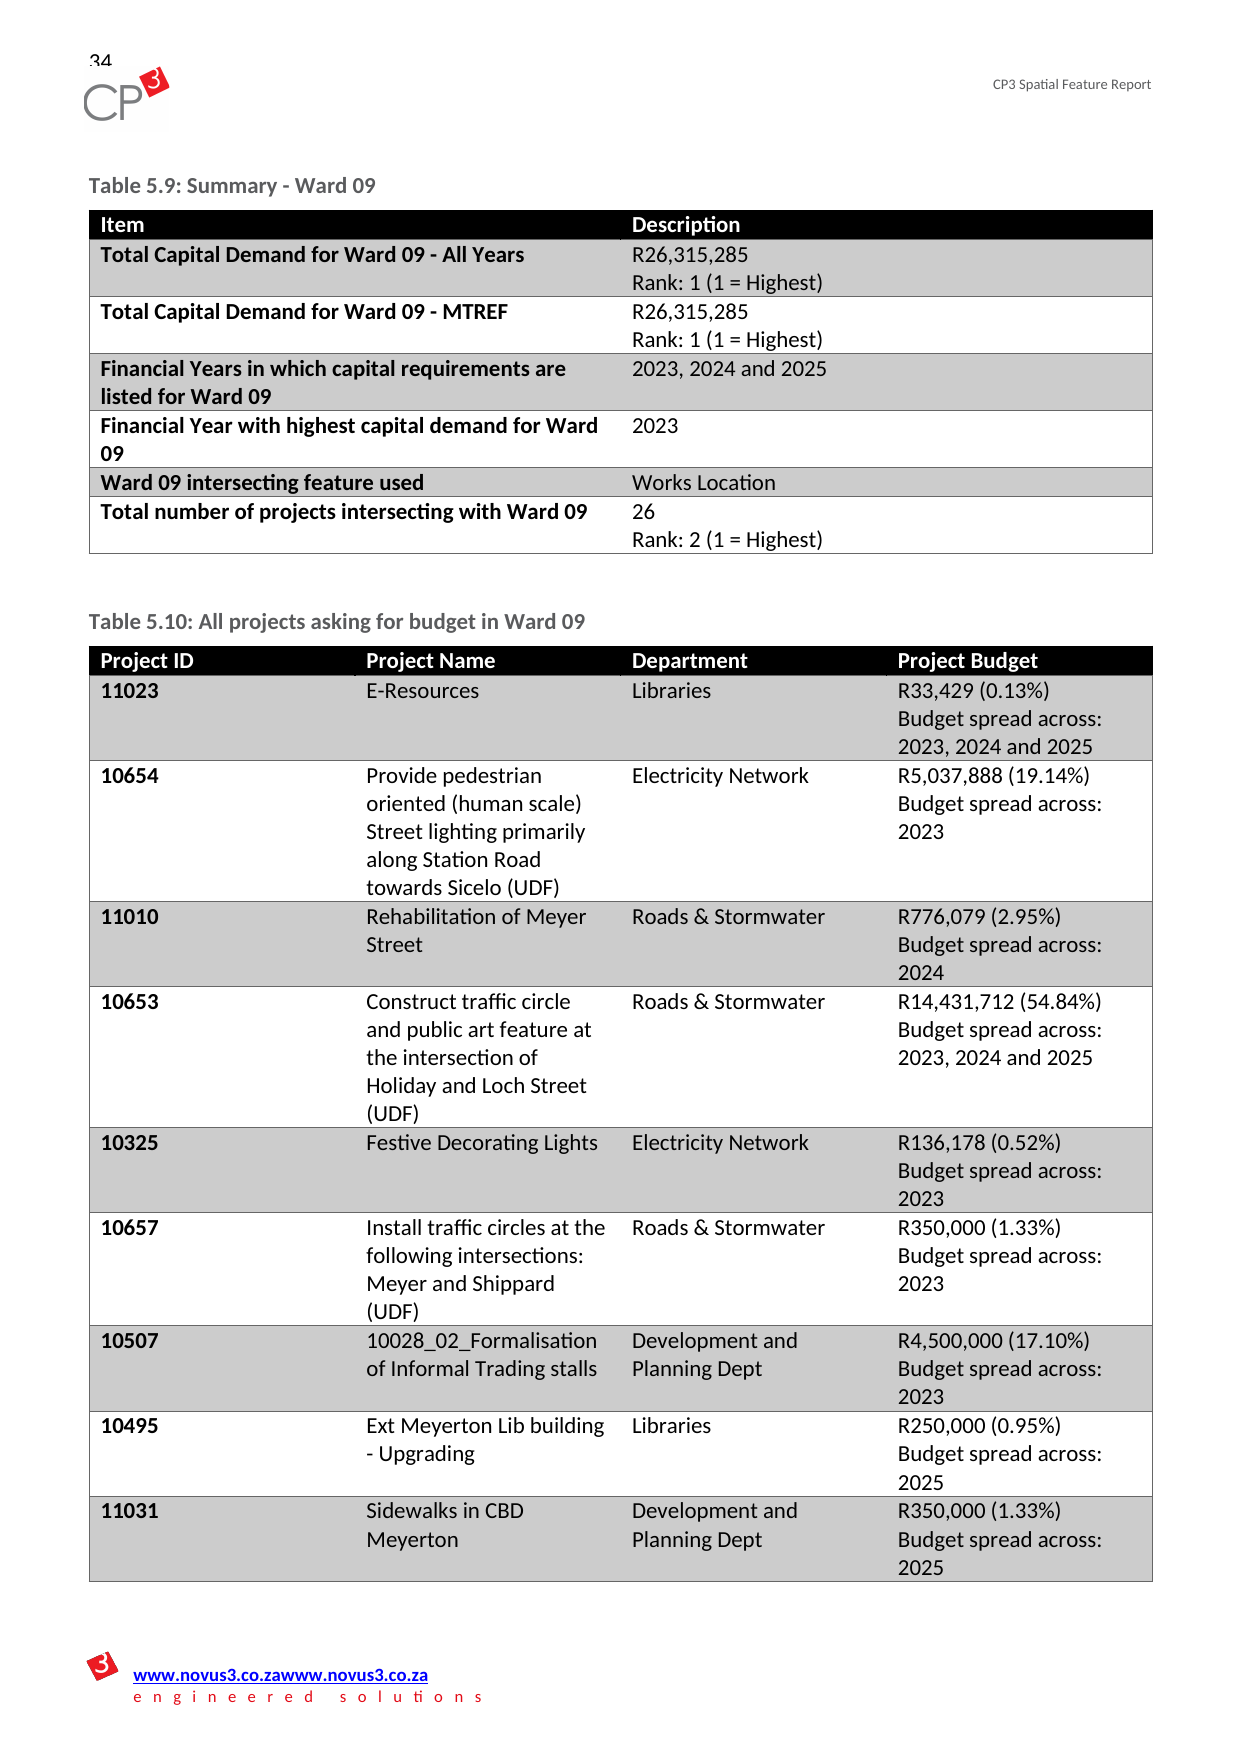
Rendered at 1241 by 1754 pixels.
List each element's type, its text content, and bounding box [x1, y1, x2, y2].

table_header Item [90, 211, 620, 239]
table_cell Electricity Network [621, 761, 886, 901]
table_cell 11031 [90, 1497, 355, 1581]
table_cell 2023 [621, 411, 1152, 467]
table_cell Libraries [621, 1412, 886, 1496]
text Table 5.9: Summary - Ward 09 [89, 171, 1152, 199]
table_cell 10325 [90, 1128, 355, 1212]
picture [86, 1651, 119, 1681]
picture [83, 66, 170, 132]
table_cell 10654 [90, 761, 355, 901]
table_cell Libraries [621, 676, 886, 760]
text Table 5.10: All projects asking for budget in Ward 09 [89, 607, 1152, 635]
table_cell R4,500,000 (17.10%) Budget spread across: 2023 [886, 1326, 1152, 1411]
table_cell Total Capital Demand for Ward 09 - All Years [90, 240, 621, 296]
table_cell 10657 [90, 1213, 355, 1325]
table_cell Ext Meyerton Lib building - Upgrading [355, 1412, 621, 1496]
table_cell Install traffic circles at the following intersections: Meyer and Shippard (UDF) [355, 1213, 621, 1325]
table_header Description [621, 211, 1152, 239]
table_cell R5,037,888 (19.14%) Budget spread across: 2023 [886, 761, 1152, 901]
table_cell 10028_02_Formalisation of Informal Trading stalls [355, 1326, 621, 1411]
table_cell Rehabilitation of Meyer Street [355, 902, 621, 986]
table_cell 10653 [90, 987, 355, 1127]
table_cell R350,000 (1.33%) Budget spread across: 2025 [886, 1497, 1152, 1581]
table_cell Total number of projects intersecting with Ward 09 [90, 497, 621, 553]
table_cell Development and Planning Dept [621, 1326, 886, 1411]
table_cell R26,315,285 Rank: 1 (1 = Highest) [621, 240, 1152, 296]
table_cell 10507 [90, 1326, 355, 1411]
table_cell R136,178 (0.52%) Budget spread across: 2023 [886, 1128, 1152, 1212]
table_cell 26 Rank: 2 (1 = Highest) [621, 497, 1152, 553]
table_cell Roads & Stormwater [621, 1213, 886, 1325]
table_cell Sidewalks in CBD Meyerton [355, 1497, 621, 1581]
table_cell R14,431,712 (54.84%) Budget spread across: 2023, 2024 and 2025 [886, 987, 1152, 1127]
table_cell R33,429 (0.13%) Budget spread across: 2023, 2024 and 2025 [886, 676, 1152, 760]
table_cell R26,315,285 Rank: 1 (1 = Highest) [621, 297, 1152, 353]
table_header Project Name [356, 647, 620, 675]
table_cell Festive Decorating Lights [355, 1128, 621, 1212]
table_cell 11010 [90, 902, 355, 986]
table_header Department [621, 647, 886, 675]
table_cell R350,000 (1.33%) Budget spread across: 2023 [886, 1213, 1152, 1325]
table_cell Total Capital Demand for Ward 09 - MTREF [90, 297, 621, 353]
table_header Project ID [90, 647, 354, 675]
table_cell Provide pedestrian oriented (human scale) Street lighting primarily along Station Road towards Sicelo (UDF) [355, 761, 621, 901]
table_header Project Budget [887, 647, 1152, 675]
table_cell Roads & Stormwater [621, 902, 886, 986]
table_cell R250,000 (0.95%) Budget spread across: 2025 [886, 1412, 1152, 1496]
table_cell Electricity Network [621, 1128, 886, 1212]
table_cell Ward 09 intersecting feature used [90, 468, 621, 496]
table_cell E-Resources [355, 676, 621, 760]
table_cell 11023 [90, 676, 355, 760]
table_cell Construct traffic circle and public art feature at the intersection of Holiday and Loch Street (UDF) [355, 987, 621, 1127]
table_cell Development and Planning Dept [621, 1497, 886, 1581]
table_cell Financial Years in which capital requirements are listed for Ward 09 [90, 354, 621, 410]
table_cell Works Location [621, 468, 1152, 496]
table_cell Financial Year with highest capital demand for Ward 09 [90, 411, 621, 467]
table_cell R776,079 (2.95%) Budget spread across: 2024 [886, 902, 1152, 986]
table_cell 2023, 2024 and 2025 [621, 354, 1152, 410]
table_cell Roads & Stormwater [621, 987, 886, 1127]
table_cell 10495 [90, 1412, 355, 1496]
